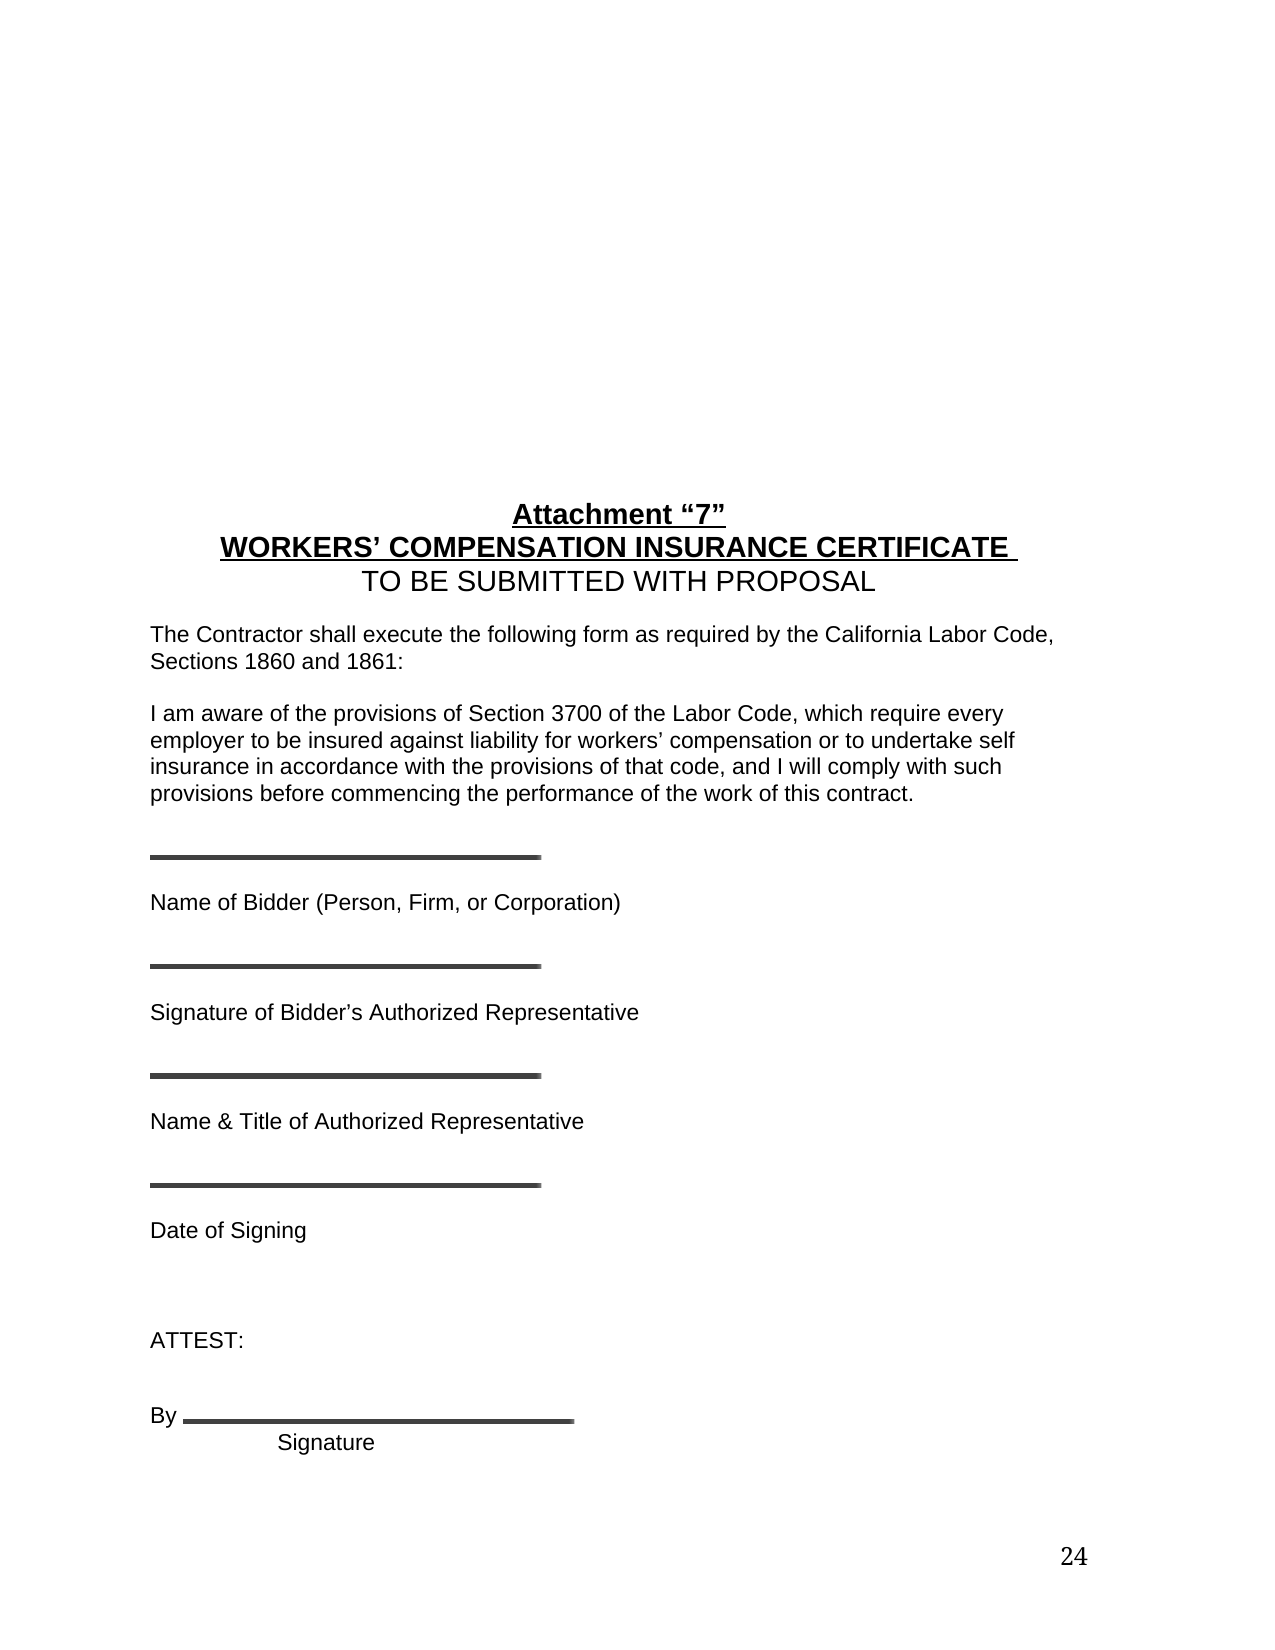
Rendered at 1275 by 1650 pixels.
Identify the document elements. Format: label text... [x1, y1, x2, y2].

text Signature [150, 1429, 1087, 1455]
picture [150, 855, 542, 860]
picture [150, 1073, 542, 1079]
text WORKERS’ COMPENSATION INSURANCE CERTIFICATE TO BE SUBMITTED WITH PROPOSAL [150, 530, 1087, 597]
text Name & Title of Authorized Representative [150, 1108, 1087, 1134]
text Signature of Bidder’s Authorized Representative [150, 998, 1087, 1025]
picture [183, 1419, 575, 1424]
text Attachment “7” [150, 497, 1087, 530]
text By [150, 1402, 1087, 1429]
text Date of Signing [150, 1217, 1087, 1244]
picture [150, 1183, 542, 1188]
text The Contractor shall execute the following form as required by the California Labor Code, Sections 1860 and 1861: I am aware of the provisions of Section 3700 of the Labor Code, which require every employer to be insured against liability for workers’ compensation or to undertake self insurance in accordance with the provisions of that code, and I will comply with such provisions before commencing the performance of the work of this contract. [150, 621, 1087, 806]
text ATTEST: [150, 1327, 1087, 1353]
picture [150, 964, 542, 969]
text Name of Bidder (Person, Firm, or Corporation) [150, 889, 1087, 915]
